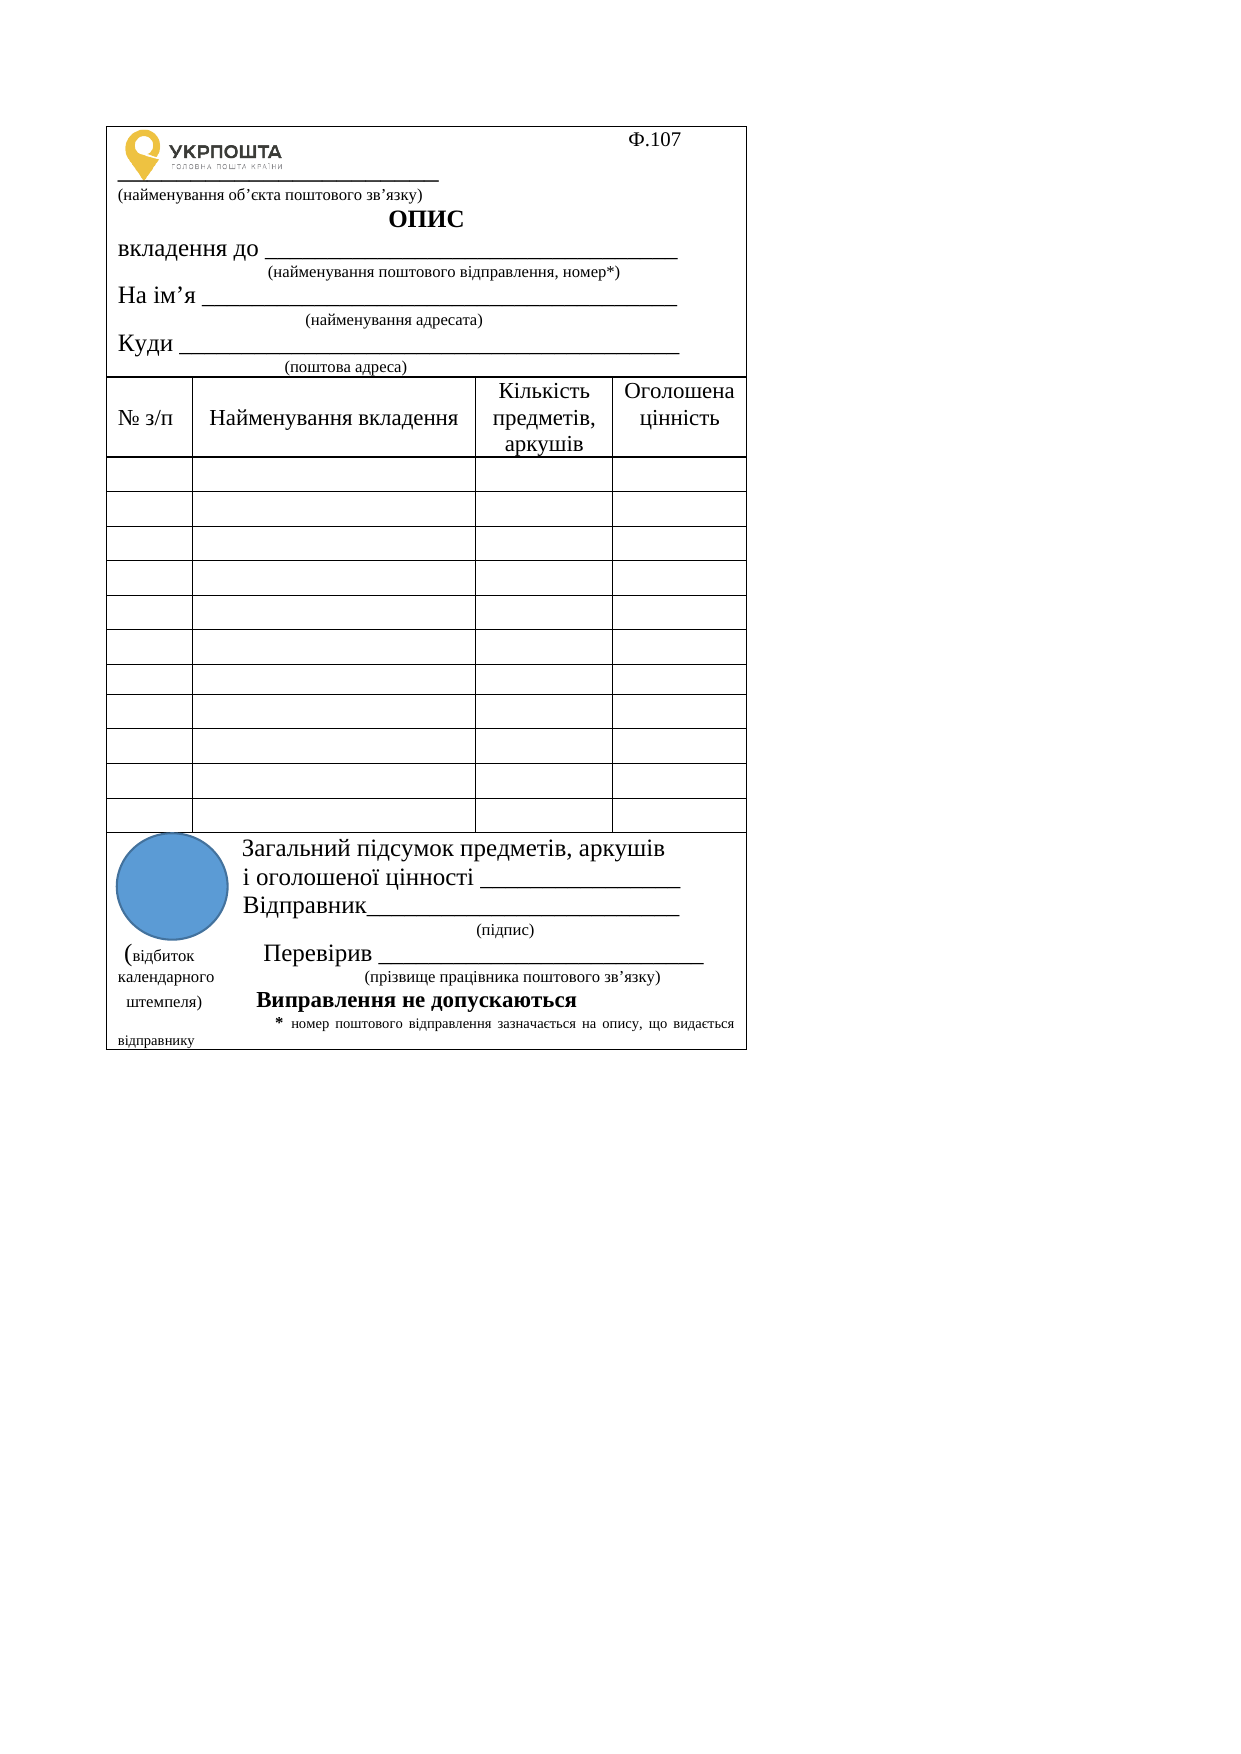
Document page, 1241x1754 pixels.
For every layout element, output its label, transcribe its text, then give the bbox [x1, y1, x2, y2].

table_cell [476, 764, 612, 797]
table_cell [613, 764, 746, 797]
table_cell [613, 695, 746, 728]
table_cell № з/п [107, 378, 192, 456]
table_cell [476, 665, 612, 694]
table_cell [613, 492, 746, 526]
table_cell [193, 561, 475, 595]
table_cell [193, 458, 475, 491]
table_cell [613, 729, 746, 763]
table_cell [193, 729, 475, 763]
table_cell [193, 630, 475, 664]
table_cell Кількість предметів, аркушів [476, 378, 612, 456]
table_cell Оголошена цінність [613, 378, 746, 456]
table_cell [476, 492, 612, 526]
table_cell [613, 665, 746, 694]
table_cell [476, 799, 612, 832]
table_cell [476, 561, 612, 595]
table_cell [107, 596, 192, 629]
table_cell [107, 729, 192, 763]
table_cell [613, 561, 746, 595]
table_cell [476, 527, 612, 560]
table_cell [476, 596, 612, 629]
table_cell [107, 665, 192, 694]
table_cell [613, 596, 746, 629]
table_cell [107, 492, 192, 526]
table_cell [193, 596, 475, 629]
table_cell [193, 695, 475, 728]
table_cell Загальний підсумок предметів, аркушів і оголошеної цінності ________________ Відправник_________________________ (підпис) (відбиток Перевірив __________________________ календарного (прізвище працівника поштового зв’язку) штемпеля) Виправлення не допускаються * номер поштового відправлення зазначається на опису, що видається відправнику [107, 833, 746, 1049]
table_cell [193, 665, 475, 694]
table_cell [193, 492, 475, 526]
table_cell [613, 527, 746, 560]
table_cell [613, 799, 746, 832]
table_cell [476, 729, 612, 763]
table_cell [107, 695, 192, 728]
table_cell [107, 799, 192, 832]
table_cell [193, 799, 475, 832]
table_cell [476, 695, 612, 728]
table_cell [107, 630, 192, 664]
table_cell [476, 630, 612, 664]
picture [70, 103, 446, 186]
table_cell [613, 630, 746, 664]
table_cell [107, 458, 192, 491]
table_header Ф.107 ______________________ (найменування об’єкта поштового зв’язку) ОПИС вкладення до _________________________________ (найменування поштового відправлення, номер*) На ім’я ______________________________________ (найменування адресата) Куди ________________________________________ (поштова адреса) [107, 127, 746, 376]
table_cell [107, 561, 192, 595]
table_cell [613, 458, 746, 491]
table_cell Найменування вкладення [193, 378, 475, 456]
table_cell [107, 764, 192, 797]
table_cell [193, 764, 475, 797]
table_cell [107, 527, 192, 560]
table_cell [193, 527, 475, 560]
table_cell [476, 458, 612, 491]
